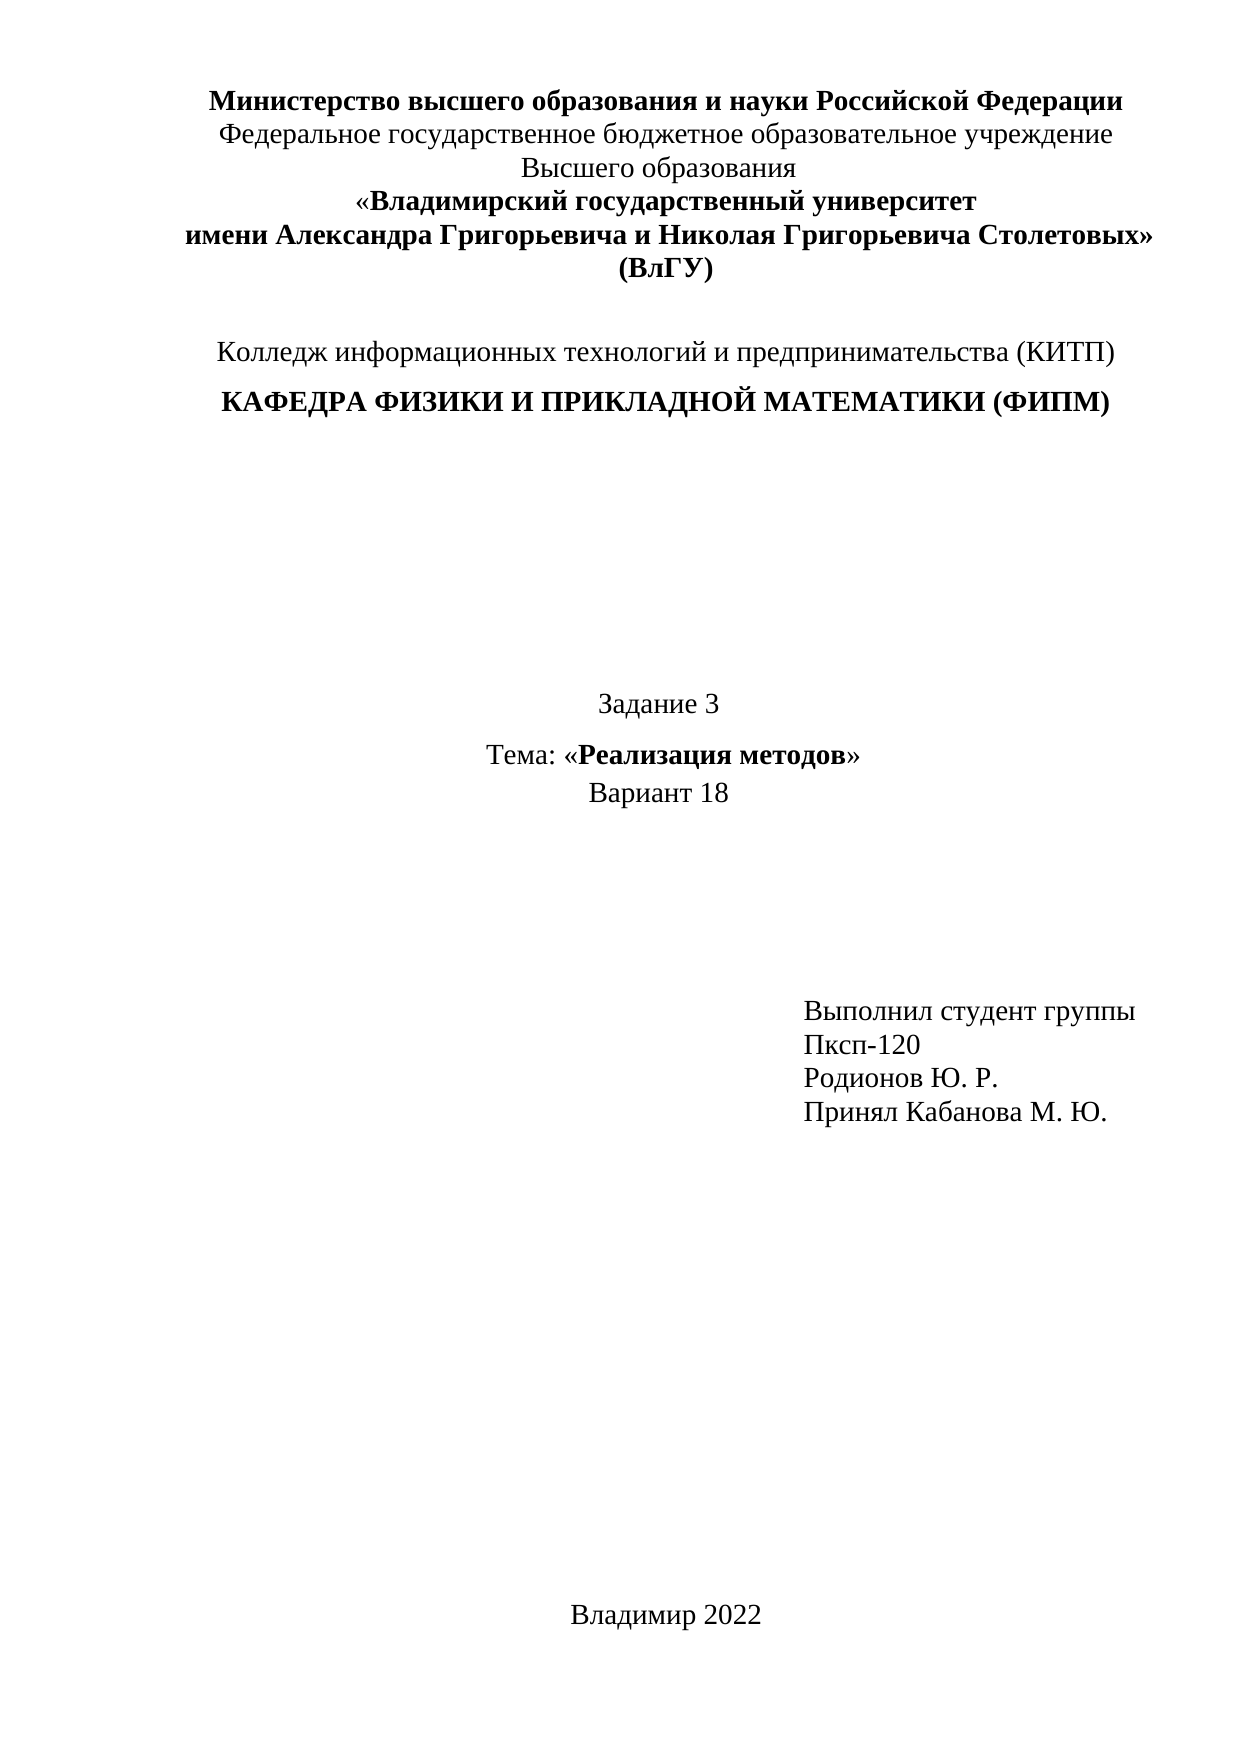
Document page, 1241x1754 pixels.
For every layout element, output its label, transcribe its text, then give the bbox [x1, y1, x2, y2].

text Колледж информационных технологий и предпринимательства (КИТП) [153, 334, 1163, 368]
text Тема: «Реализация методов» [153, 737, 1163, 770]
text Федеральное государственное бюджетное образовательное учреждение Высшего образования [153, 116, 1163, 183]
text Принял Кабанова М. Ю. [803, 1094, 1163, 1127]
text Министерство высшего образования и науки Российской Федерации [153, 83, 1163, 116]
text Владимир 2022 [153, 1597, 1163, 1631]
text имени Александра Григорьевича и Николая Григорьевича Столетовых» [153, 217, 1163, 250]
text «Владимирский государственный университет [153, 183, 1163, 217]
text Пксп-120 [803, 1027, 1163, 1060]
text Родионов Ю. Р. [803, 1060, 1163, 1094]
text (ВлГУ) [153, 250, 1163, 284]
text Выполнил студент группы [803, 993, 1163, 1027]
text Вариант 18 [153, 775, 1163, 809]
text Кафедра физики и прикладной математики (ФиПМ) [153, 384, 1163, 418]
text Задание 3 [153, 686, 1163, 720]
